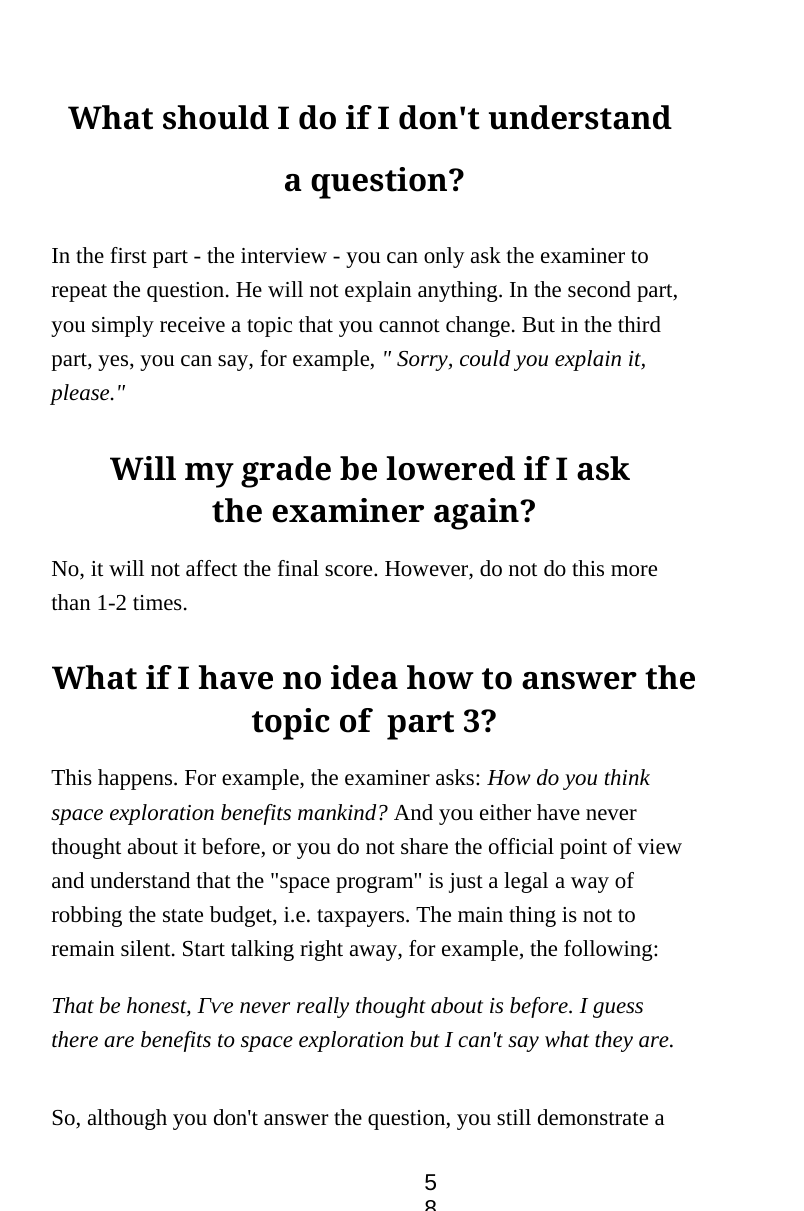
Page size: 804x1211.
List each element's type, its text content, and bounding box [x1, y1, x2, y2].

text Will my grade be lowered if I ask the examiner again? [51, 446, 697, 532]
text What should I do if I don't understand a question? [51, 96, 697, 200]
text No, it will not affect the final score. However, do not do this more than 1-2 times. [51, 554, 697, 615]
text That be honest, Гѵе never really thought about is before. I guess there are benefits to space exploration but I can't say what they are. [51, 992, 697, 1053]
text This happens. For example, the examiner asks: How do you think space exploration benefits mankind? And you either have never thought about it before, or you do not share the official point of view and understand that the "space program" is just a legal a way of robbing the state budget, i.e. taxpayers. The main thing is not to remain silent. Start talking right away, for example, the following: [51, 764, 697, 962]
text What if I have no idea how to answer the topic of part 3? [51, 656, 697, 741]
text In the first part - the interview - you can only ask the examiner to repeat the question. He will not explain anything. In the second part, you simply receive a topic that you cannot change. But in the third part, yes, you can say, for example, " Sorry, could you explain it, please." [51, 242, 697, 405]
